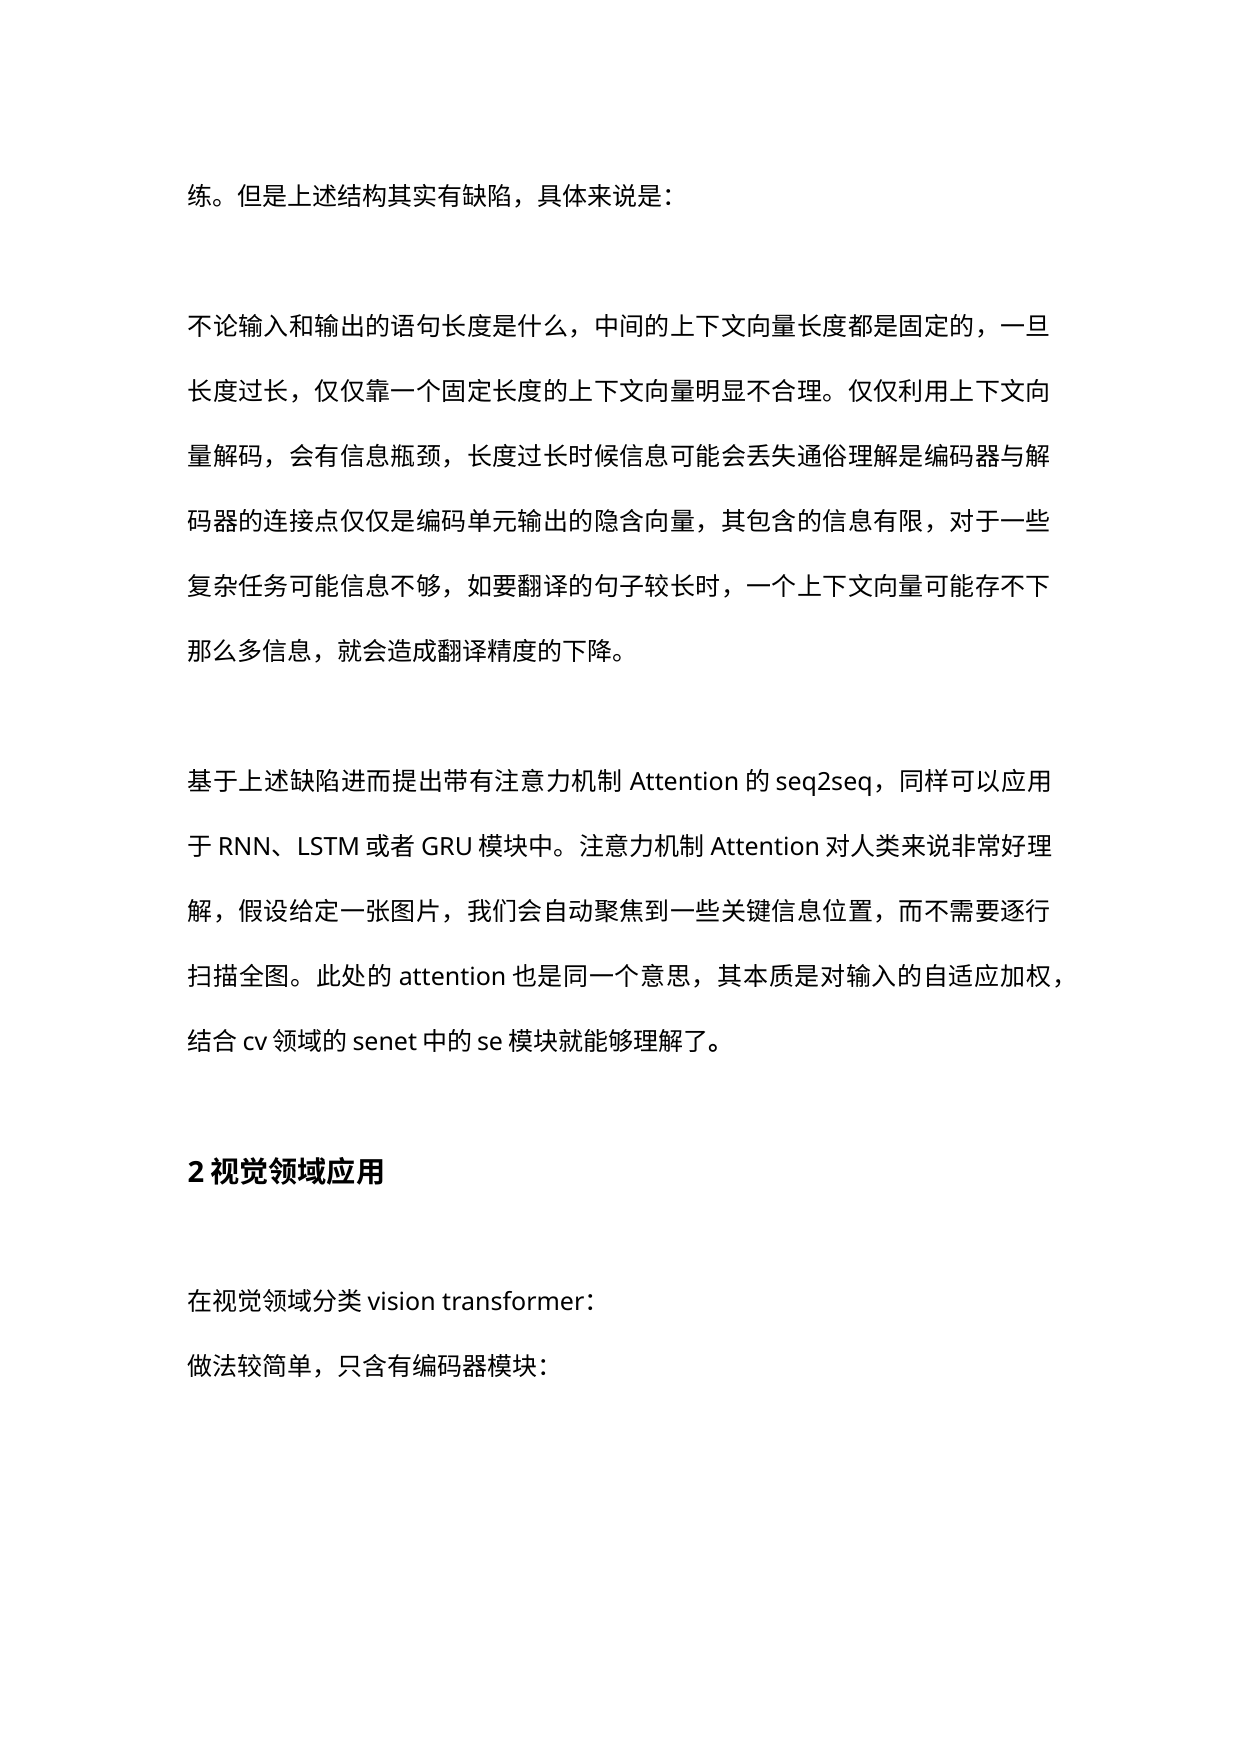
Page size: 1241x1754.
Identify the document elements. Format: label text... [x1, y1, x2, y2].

text 2视觉领域应用 [187, 1137, 1053, 1202]
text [187, 162, 1053, 227]
text 做法较简单，只含有编码器模块： [187, 1332, 1053, 1397]
text 基于上述缺陷进而提出带有注意力机制Attention的seq2seq，同样可以应用于RNN、LSTM或者GRU模块中。注意力机制Attention对人类来说非常好理解，假设给定一张图片，我们会自动聚焦到一些关键信息位置，而不需要逐行扫描全图。此处的attention也是同一个意思，其本质是对输入的自适应加权，结合cv领域的senet中的se模块就能够理解了。 [187, 747, 1053, 1072]
text 不论输入和输出的语句长度是什么，中间的上下文向量长度都是固定的，一旦长度过长，仅仅靠一个固定长度的上下文向量明显不合理。仅仅利用上下文向量解码，会有信息瓶颈，长度过长时候信息可能会丢失通俗理解是编码器与解码器的连接点仅仅是编码单元输出的隐含向量，其包含的信息有限，对于一些复杂任务可能信息不够，如要翻译的句子较长时，一个上下文向量可能存不下那么多信息，就会造成翻译精度的下降。 [187, 292, 1053, 682]
text 在视觉领域分类vision transformer： [187, 1267, 1053, 1332]
